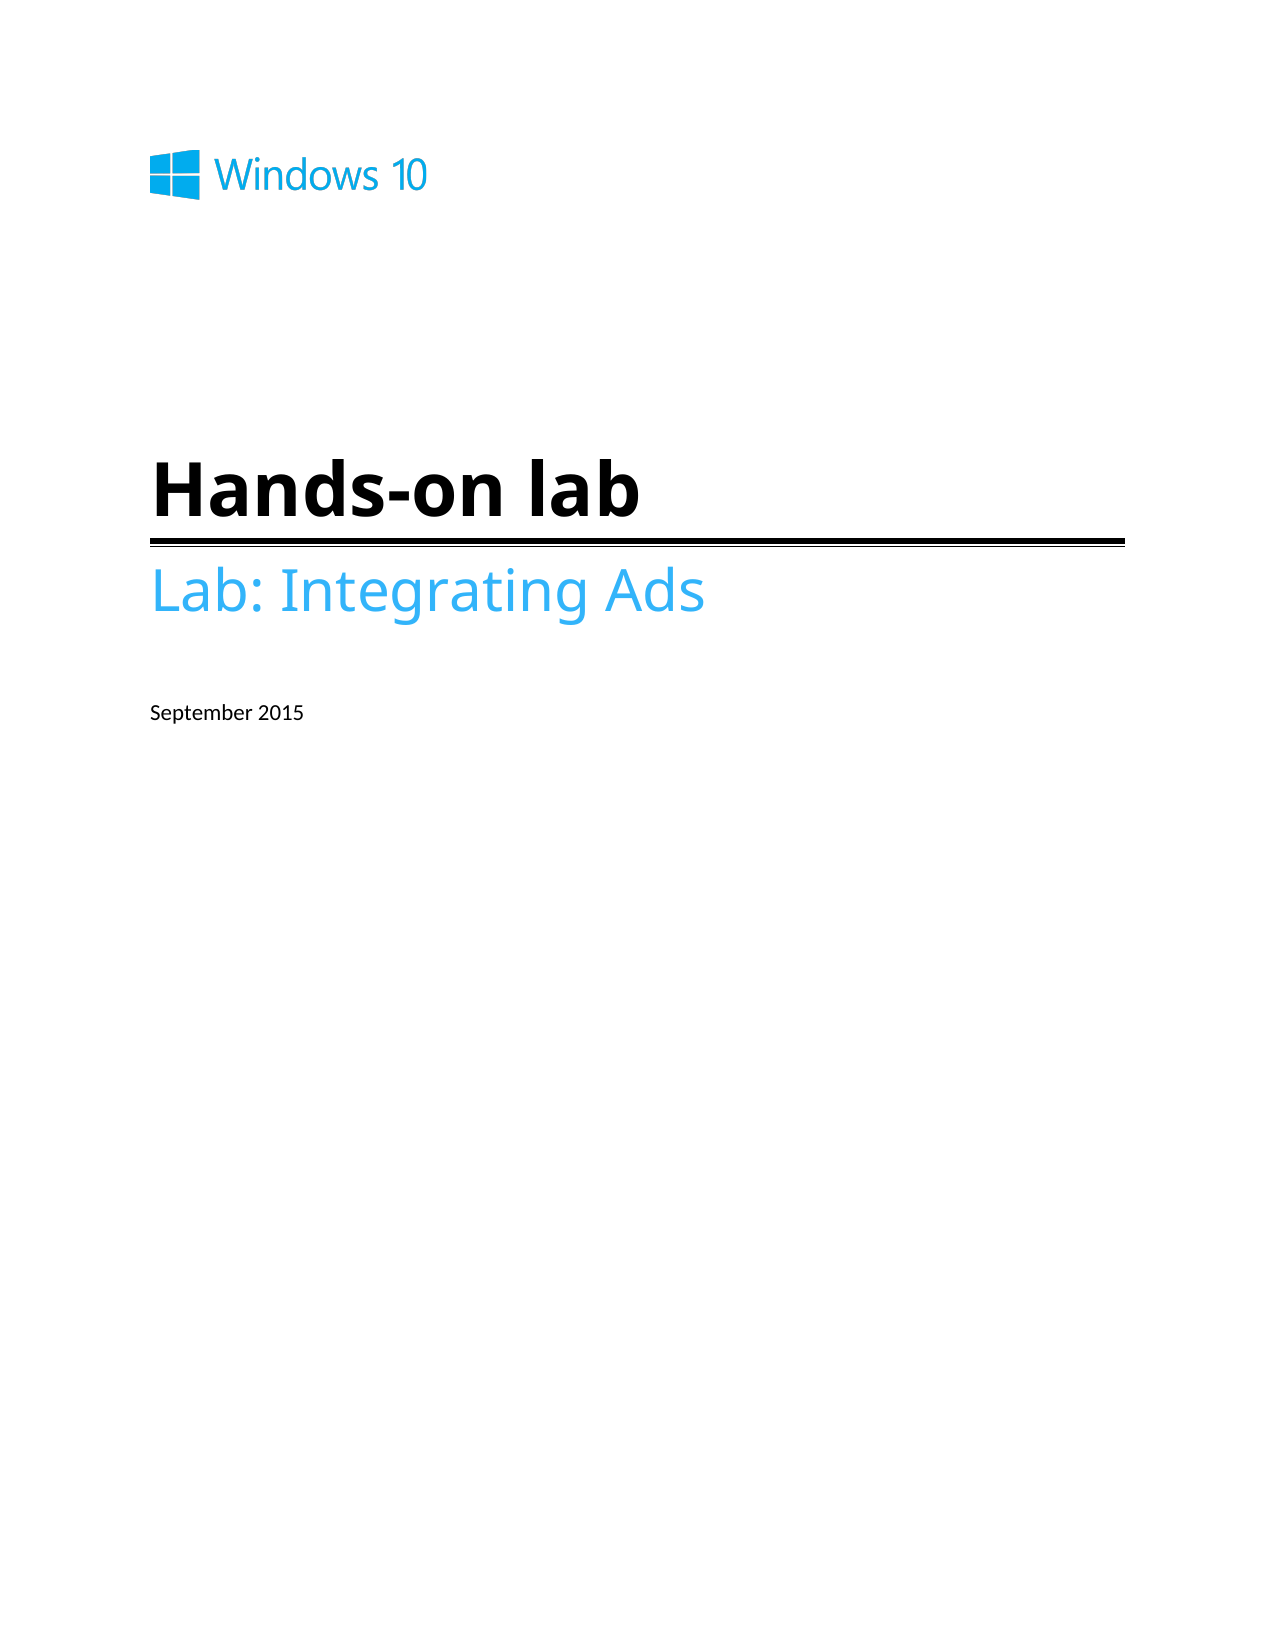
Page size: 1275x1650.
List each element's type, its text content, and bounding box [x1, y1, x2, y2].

title Hands-on lab [150, 436, 1125, 538]
picture [150, 150, 427, 200]
text Lab: Integrating Ads [150, 547, 1125, 629]
text September 2015 [150, 698, 1125, 726]
picture [411, 162, 422, 187]
